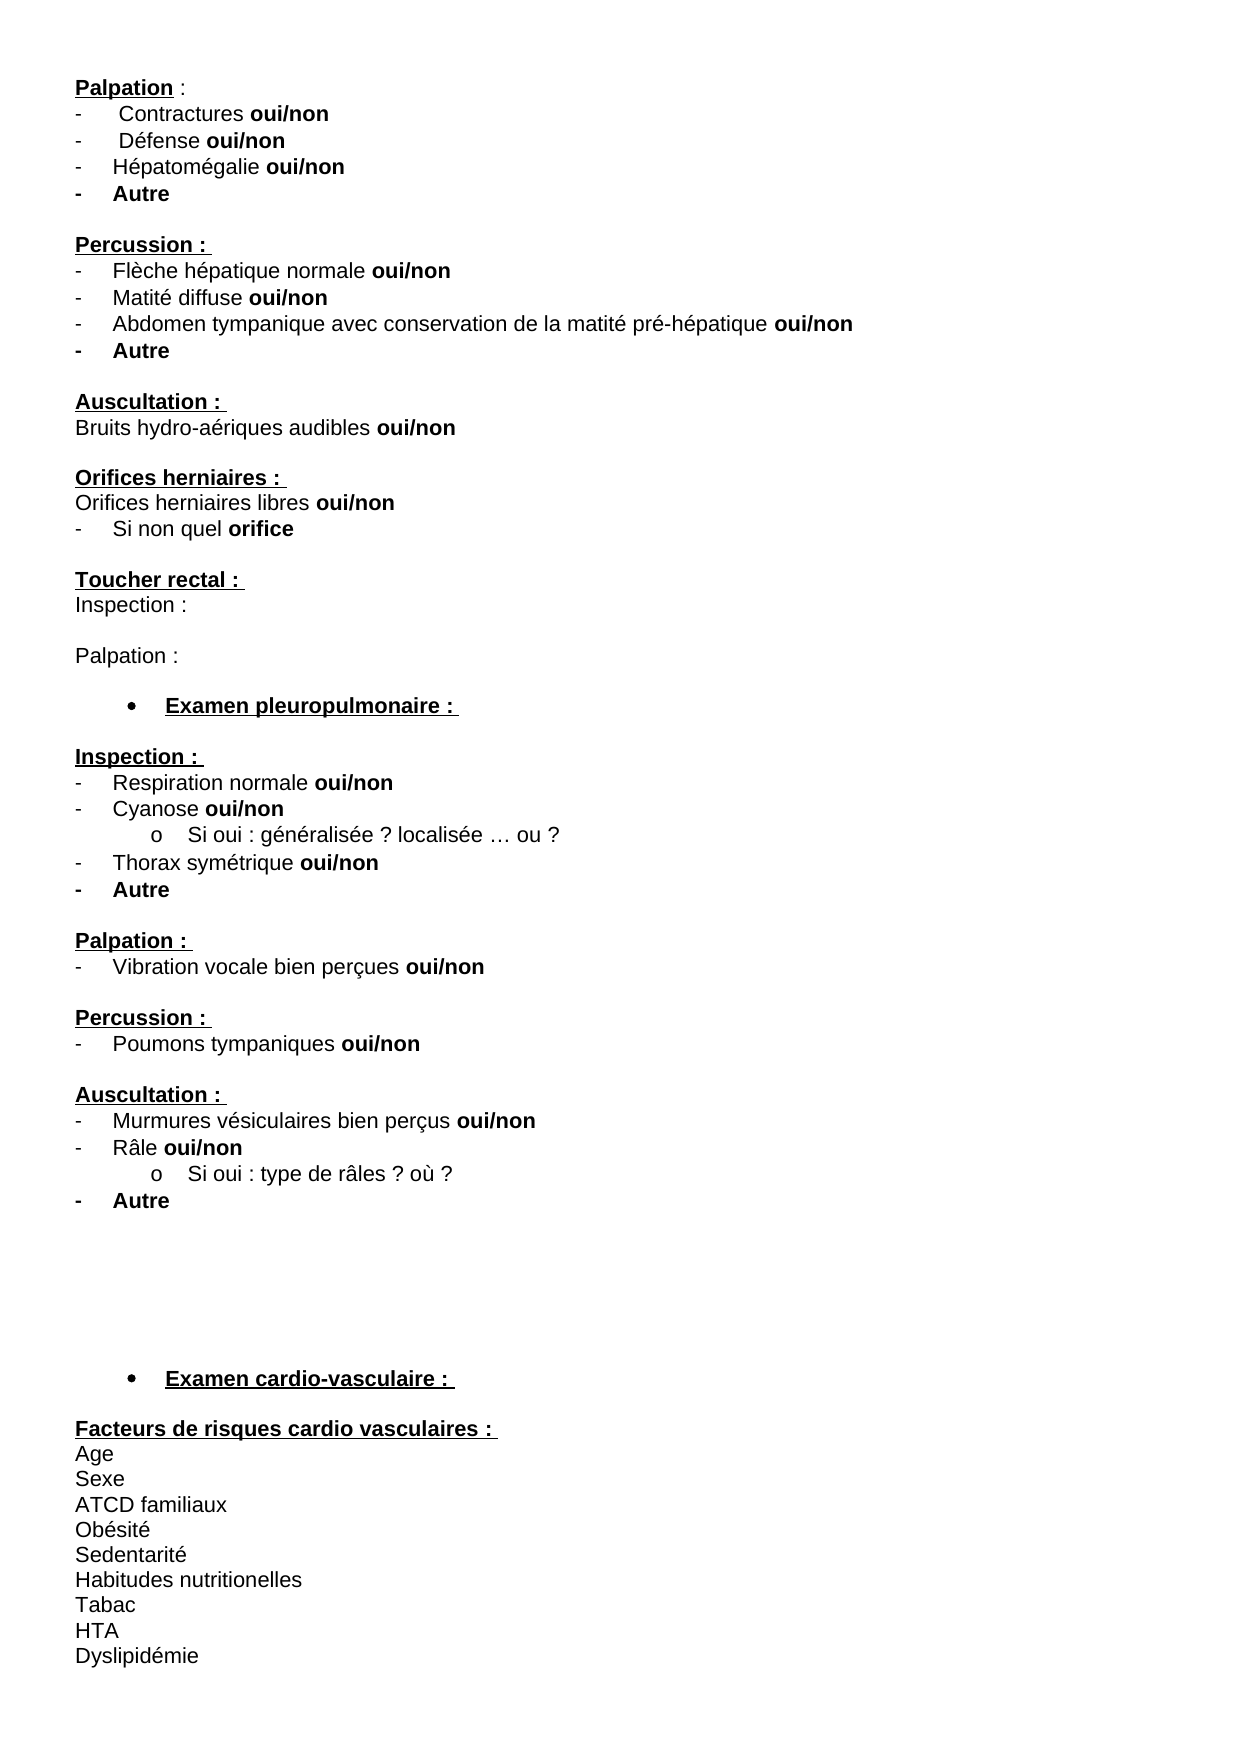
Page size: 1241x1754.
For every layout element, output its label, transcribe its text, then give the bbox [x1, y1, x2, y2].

list Vibration vocale bien perçues oui/non [75, 953, 1165, 979]
text Orifices herniaires libres oui/non [75, 490, 1165, 515]
text ATCD familiaux [75, 1491, 1165, 1517]
text Obésité [75, 1517, 1165, 1542]
text Sexe [75, 1466, 1165, 1491]
list Hépatomégalie oui/non [75, 153, 1165, 180]
list Si oui : généralisée ? localisée … ou ? [150, 822, 1165, 849]
list Flèche hépatique normale oui/non [75, 257, 1165, 284]
text Age [75, 1441, 1165, 1466]
text Palpation : [75, 928, 1165, 953]
text Facteurs de risques cardio vasculaires : [75, 1416, 1165, 1441]
list Poumons tympaniques oui/non [75, 1030, 1165, 1057]
list Si oui : type de râles ? où ? [150, 1160, 1165, 1187]
list Contractures oui/non [75, 100, 1165, 127]
list Examen cardio-vasculaire : [128, 1365, 1165, 1391]
list Autre [75, 337, 1165, 364]
text Palpation : [75, 643, 1165, 668]
text Auscultation : [75, 1082, 1165, 1107]
list Autre [75, 876, 1165, 902]
text Bruits hydro-aériques audibles oui/non [75, 414, 1165, 439]
text Tabac [75, 1592, 1165, 1617]
list Abdomen tympanique avec conservation de la matité pré-hépatique oui/non [75, 311, 1165, 337]
text Palpation : [75, 75, 1165, 100]
text Auscultation : [75, 389, 1165, 414]
list Défense oui/non [75, 127, 1165, 153]
text Inspection : [75, 743, 1165, 769]
list Thorax symétrique oui/non [75, 849, 1165, 876]
list Râle oui/non [75, 1134, 1165, 1160]
text Percussion : [75, 232, 1165, 257]
text Orifices herniaires : [75, 465, 1165, 490]
text Percussion : [75, 1005, 1165, 1030]
text Inspection : [75, 592, 1165, 617]
text HTA [75, 1617, 1165, 1643]
list Autre [75, 1187, 1165, 1214]
list Matité diffuse oui/non [75, 284, 1165, 311]
list Si non quel orifice [75, 515, 1165, 542]
text Toucher rectal : [75, 567, 1165, 592]
text Dyslipidémie [75, 1643, 1165, 1668]
list Cyanose oui/non [75, 795, 1165, 822]
list Autre [75, 180, 1165, 207]
text Habitudes nutritionelles [75, 1567, 1165, 1592]
list Respiration normale oui/non [75, 769, 1165, 795]
text Sedentarité [75, 1542, 1165, 1567]
list Murmures vésiculaires bien perçus oui/non [75, 1107, 1165, 1134]
list Examen pleuropulmonaire : [128, 693, 1165, 718]
